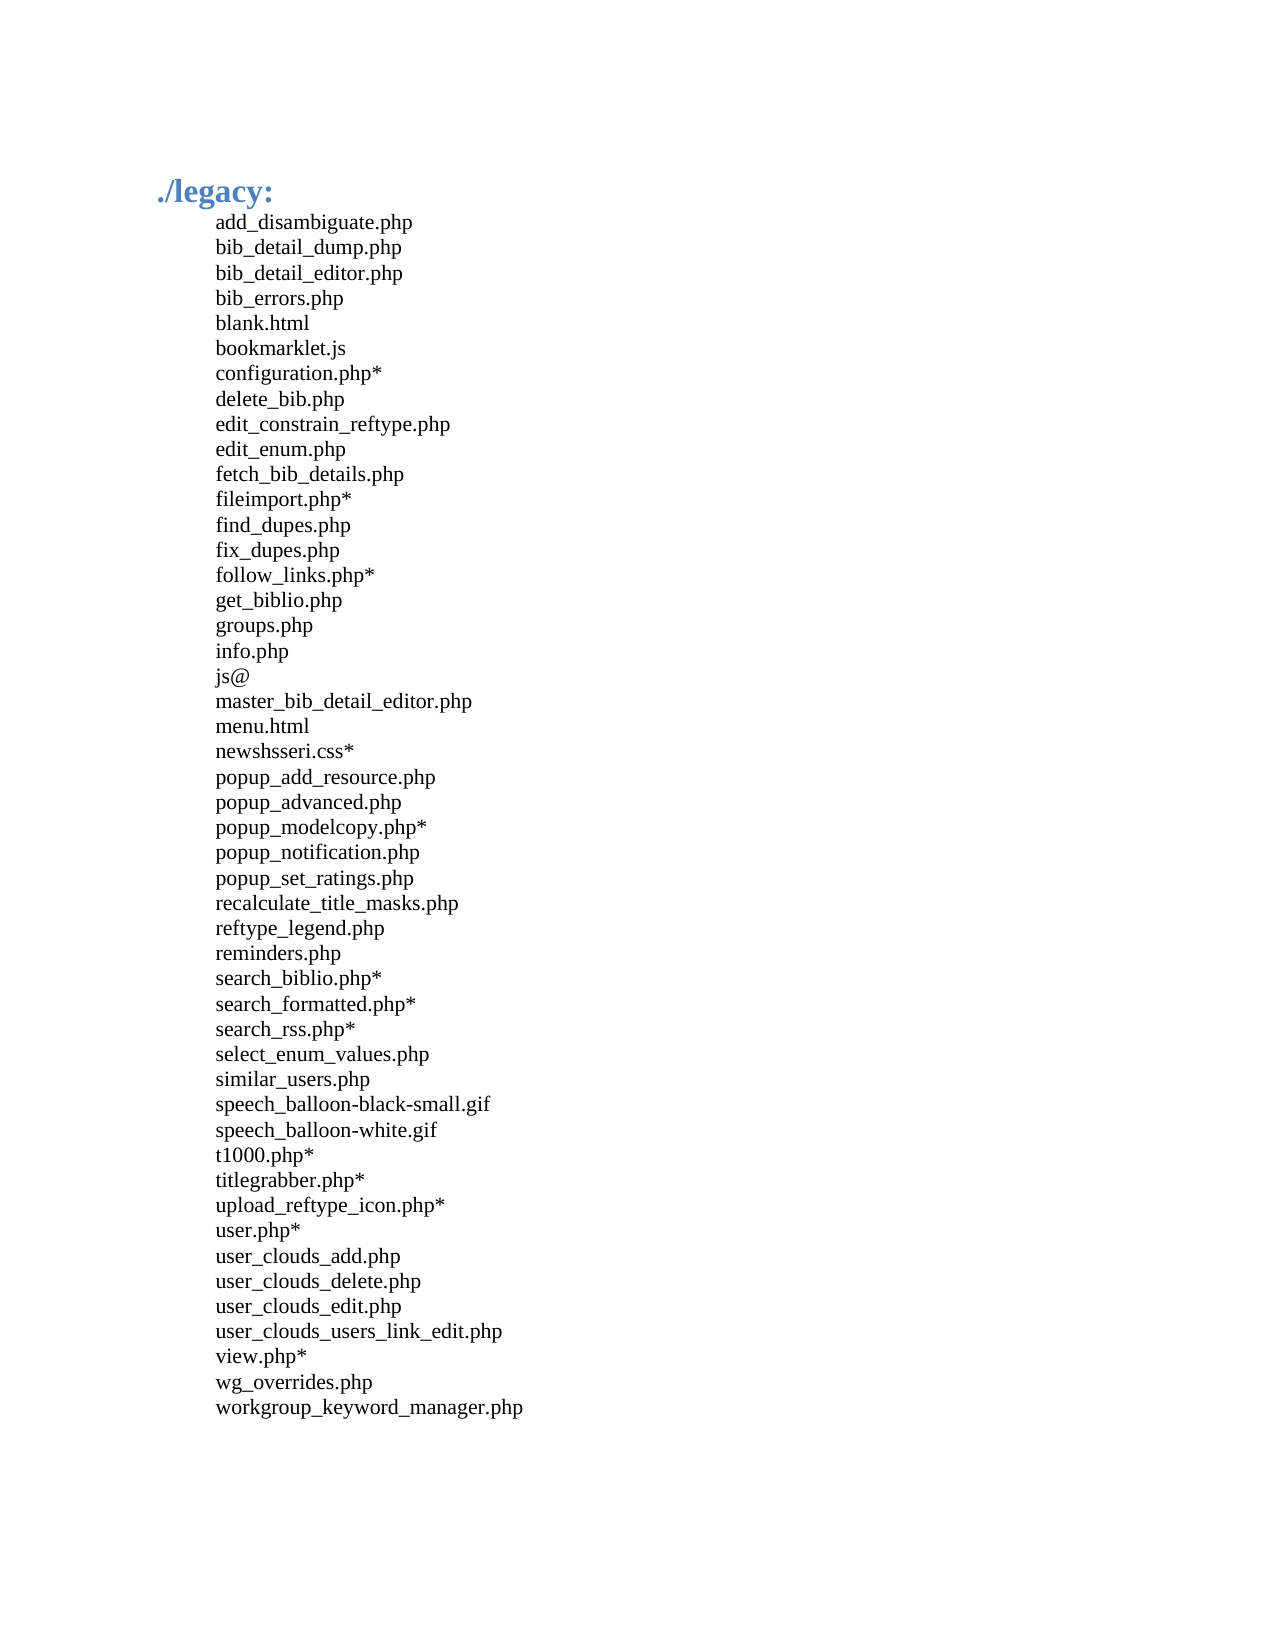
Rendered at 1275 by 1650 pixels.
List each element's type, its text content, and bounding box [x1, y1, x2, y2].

text speech_balloon-white.gif [215, 1117, 1118, 1142]
text fetch_bib_details.php [215, 461, 1118, 486]
text user_clouds_edit.php [215, 1293, 1118, 1318]
text follow_links.php* [215, 562, 1118, 587]
text popup_notification.php [215, 839, 1118, 864]
text delete_bib.php [215, 386, 1118, 411]
text info.php [215, 638, 1118, 663]
text configuration.php* [215, 360, 1118, 386]
text similar_users.php [215, 1066, 1118, 1091]
text bookmarklet.js [215, 335, 1118, 360]
text popup_advanced.php [215, 789, 1118, 814]
subtitle ./legacy: [156, 171, 1118, 209]
text master_bib_detail_editor.php [215, 688, 1118, 713]
text add_disambiguate.php [215, 209, 1118, 234]
text reftype_legend.php [215, 915, 1118, 940]
text fix_dupes.php [215, 537, 1118, 562]
text t1000.php* [215, 1142, 1118, 1167]
text popup_add_resource.php [215, 764, 1118, 789]
text search_biblio.php* [215, 965, 1118, 991]
text user.php* [215, 1217, 1118, 1243]
text blank.html [215, 310, 1118, 335]
text groups.php [215, 612, 1118, 638]
text user_clouds_add.php [215, 1243, 1118, 1268]
text reminders.php [215, 940, 1118, 965]
text workgroup_keyword_manager.php [215, 1394, 1118, 1419]
text fileimport.php* [215, 486, 1118, 512]
text newshsseri.css* [215, 738, 1118, 764]
text wg_overrides.php [215, 1369, 1118, 1394]
text get_biblio.php [215, 587, 1118, 612]
text search_formatted.php* [215, 991, 1118, 1016]
text select_enum_values.php [215, 1041, 1118, 1066]
text search_rss.php* [215, 1016, 1118, 1041]
text user_clouds_delete.php [215, 1268, 1118, 1293]
text popup_set_ratings.php [215, 864, 1118, 890]
text menu.html [215, 713, 1118, 738]
text find_dupes.php [215, 512, 1118, 537]
text recalculate_title_masks.php [215, 890, 1118, 915]
text user_clouds_users_link_edit.php [215, 1318, 1118, 1343]
text speech_balloon-black-small.gif [215, 1091, 1118, 1117]
text view.php* [215, 1343, 1118, 1369]
text upload_reftype_icon.php* [215, 1192, 1118, 1217]
text titlegrabber.php* [215, 1167, 1118, 1192]
text bib_detail_dump.php [215, 234, 1118, 259]
text popup_modelcopy.php* [215, 814, 1118, 839]
text edit_enum.php [215, 436, 1118, 461]
text bib_detail_editor.php [215, 259, 1118, 285]
text js@ [215, 663, 1118, 688]
text edit_constrain_reftype.php [215, 411, 1118, 436]
text bib_errors.php [215, 285, 1118, 310]
